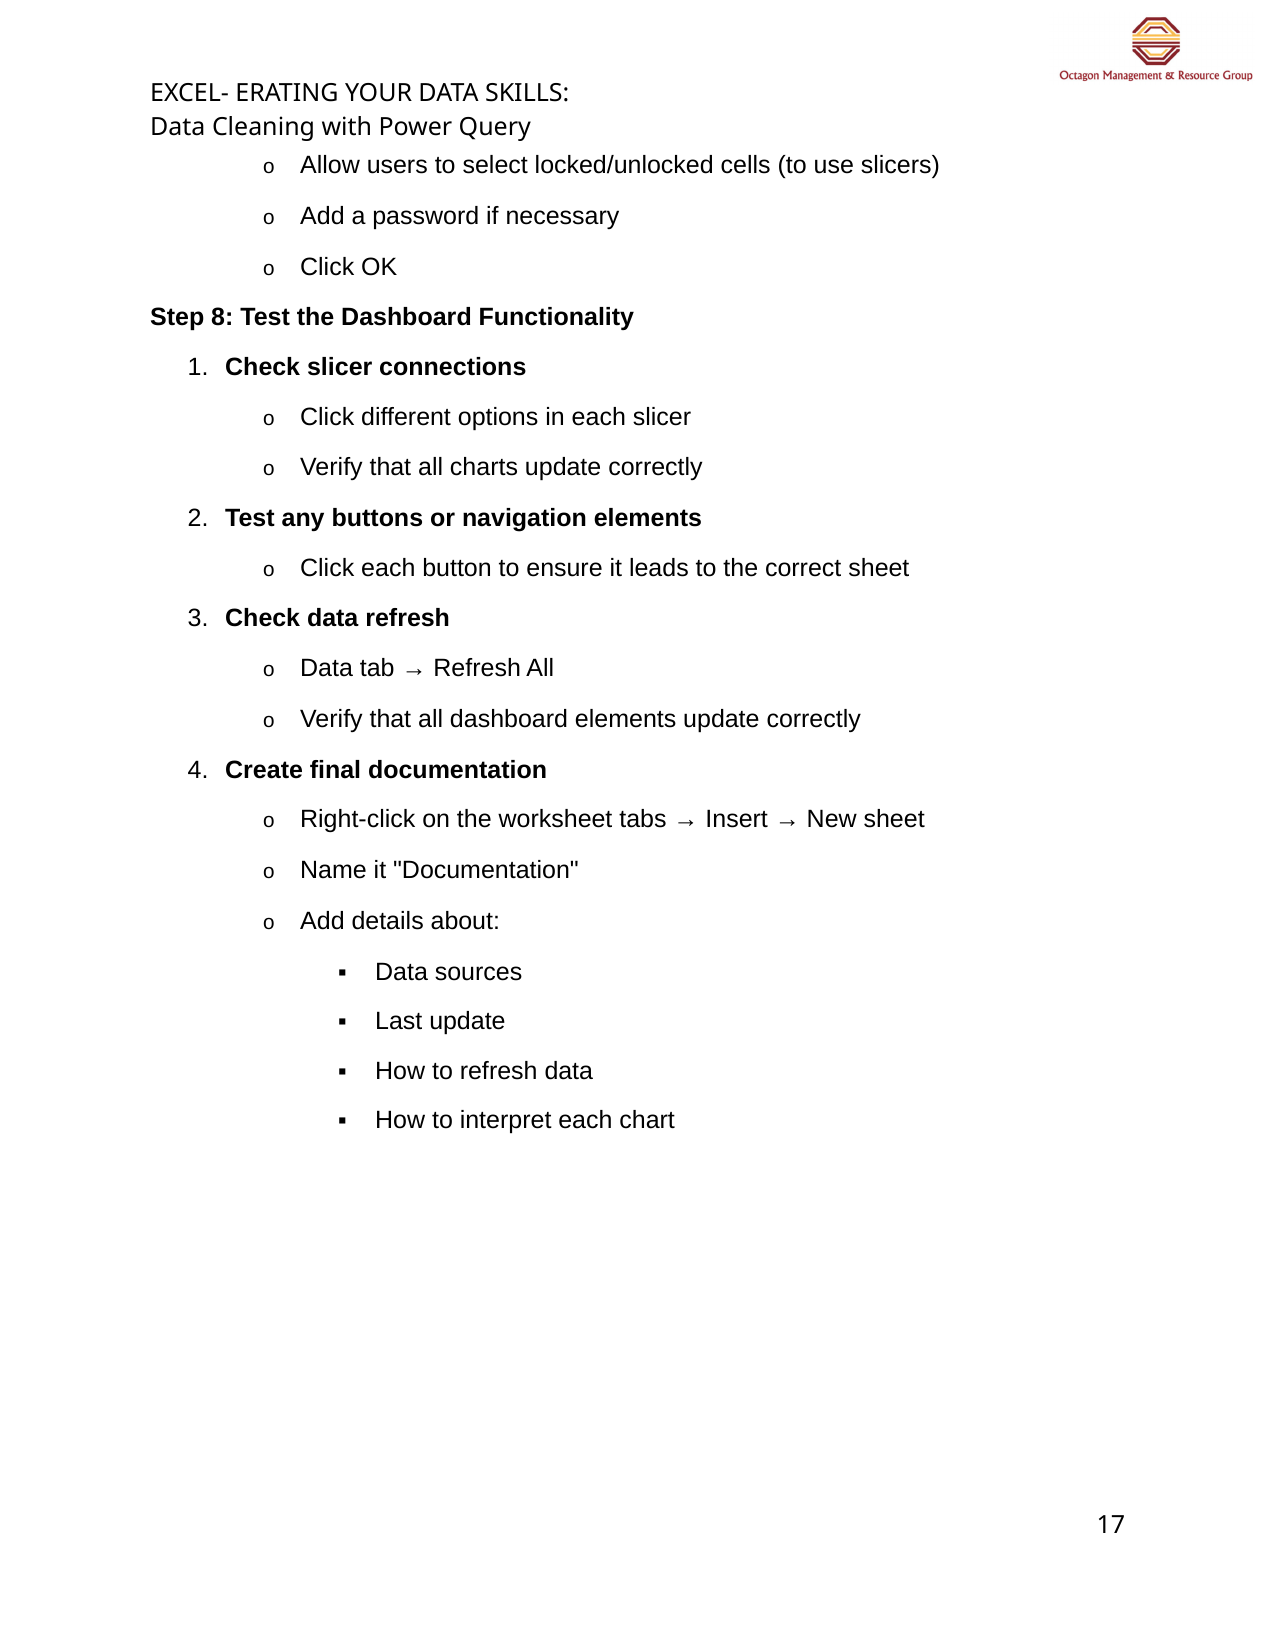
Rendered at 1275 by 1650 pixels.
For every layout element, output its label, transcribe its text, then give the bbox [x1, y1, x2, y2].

text Step 8: Test the Dashboard Functionality [150, 302, 1125, 331]
list How to refresh data [337, 1056, 1125, 1084]
list Create final documentation [187, 754, 1125, 783]
list Add a password if necessary [262, 201, 1125, 230]
list Right-click on the worksheet tabs → Insert → New sheet [262, 804, 1125, 834]
list Click OK [262, 251, 1125, 281]
list How to interpret each chart [337, 1106, 1125, 1134]
list Add details about: [262, 906, 1125, 935]
picture [1048, 12, 1255, 84]
list Verify that all charts update correctly [262, 452, 1125, 482]
list Allow users to select locked/unlocked cells (to use slicers) [262, 150, 1125, 180]
list Data tab → Refresh All [262, 653, 1125, 683]
list Check slicer connections [187, 352, 1125, 381]
list Data sources [337, 956, 1125, 985]
list Click different options in each slicer [262, 402, 1125, 431]
list Last update [337, 1006, 1125, 1035]
list Test any buttons or navigation elements [187, 503, 1125, 532]
list Verify that all dashboard elements update correctly [262, 704, 1125, 733]
list Name it "Documentation" [262, 855, 1125, 885]
list Click each button to ensure it leads to the correct sheet [262, 553, 1125, 582]
list Check data refresh [187, 603, 1125, 632]
